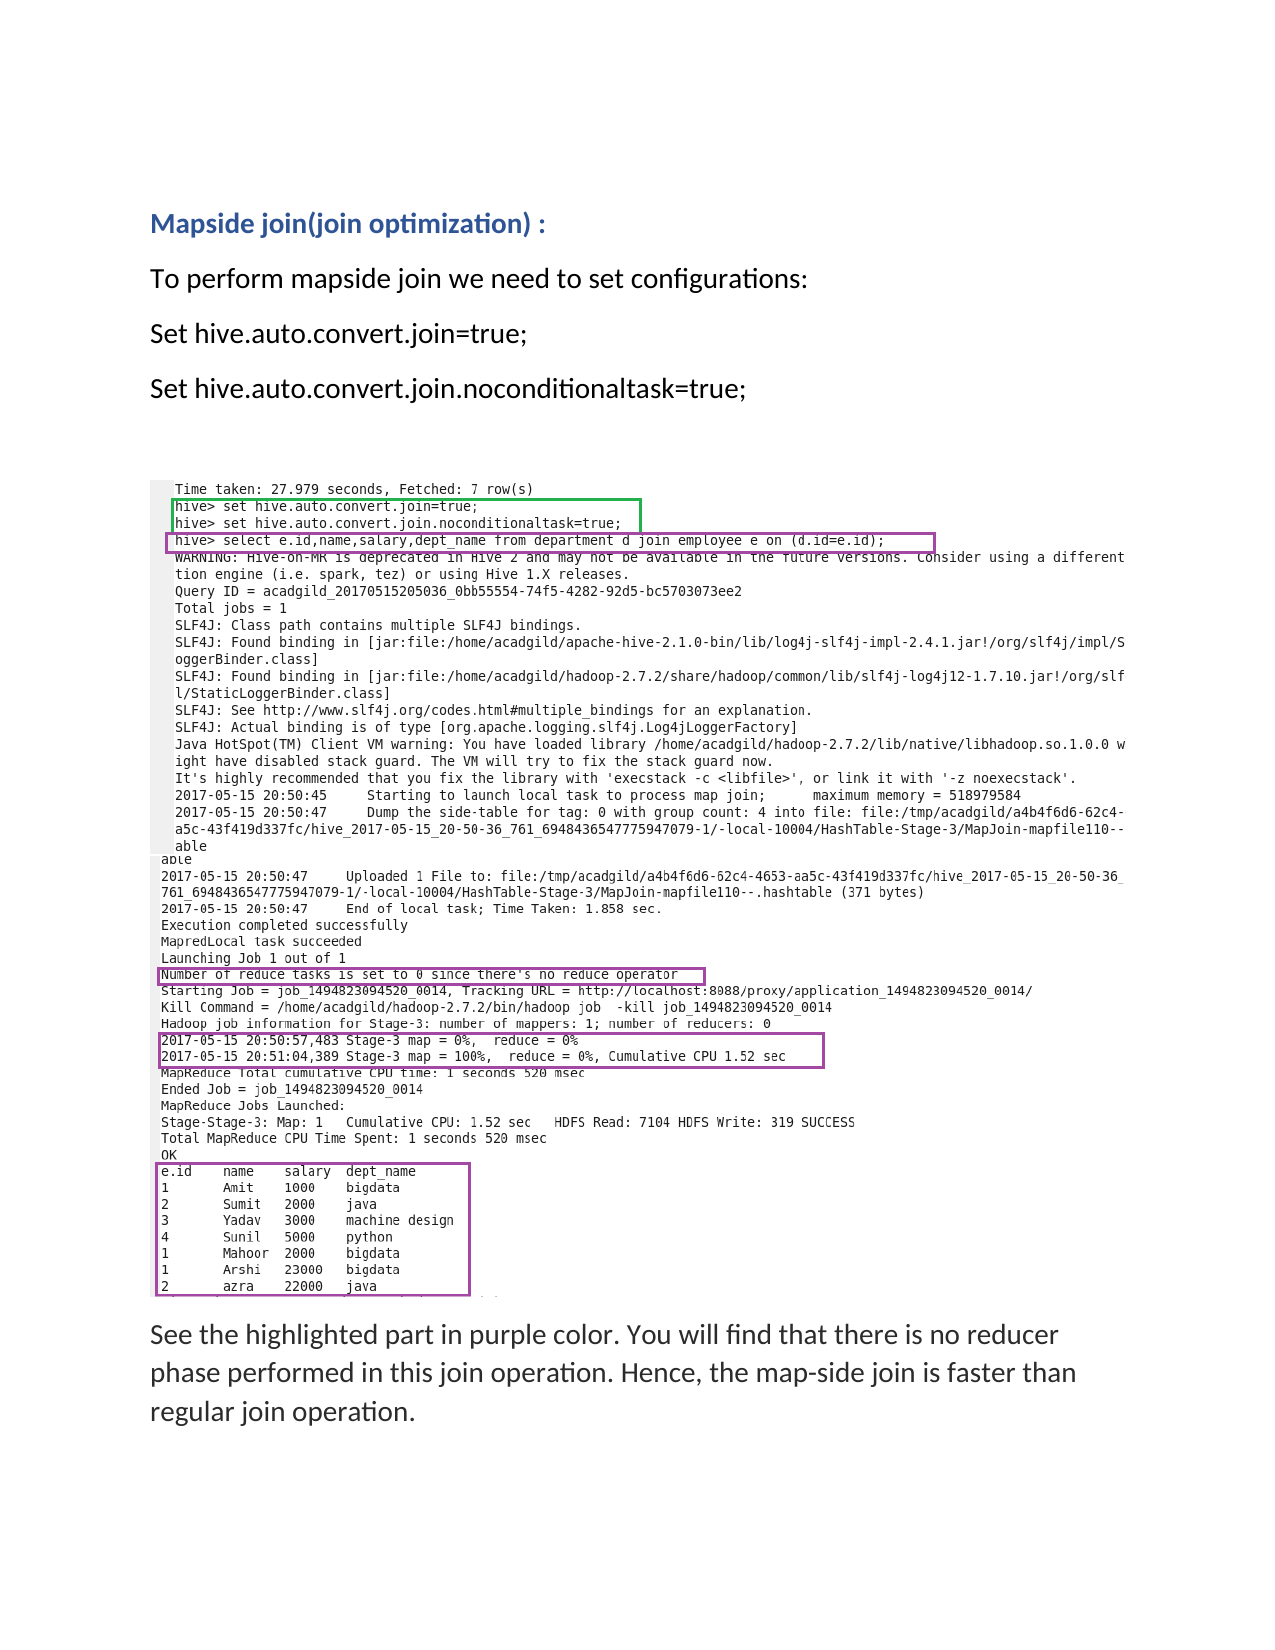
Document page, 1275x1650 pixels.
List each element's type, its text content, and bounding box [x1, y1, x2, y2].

text To perform mapside join we need to set configurations: [150, 260, 1125, 296]
text Set hive.auto.convert.join=true; [150, 315, 1125, 351]
text Set hive.auto.convert.join.noconditionaltask=true; [150, 370, 1125, 406]
text See the highlighted part in purple color. You will find that there is no reducer phase performed in this join operation. Hence, the map-side join is faster than regular join operation. [150, 1316, 1125, 1428]
picture [150, 480, 1125, 854]
text Mapside join(join optimization) : [150, 205, 1125, 241]
picture [150, 856, 1124, 1297]
